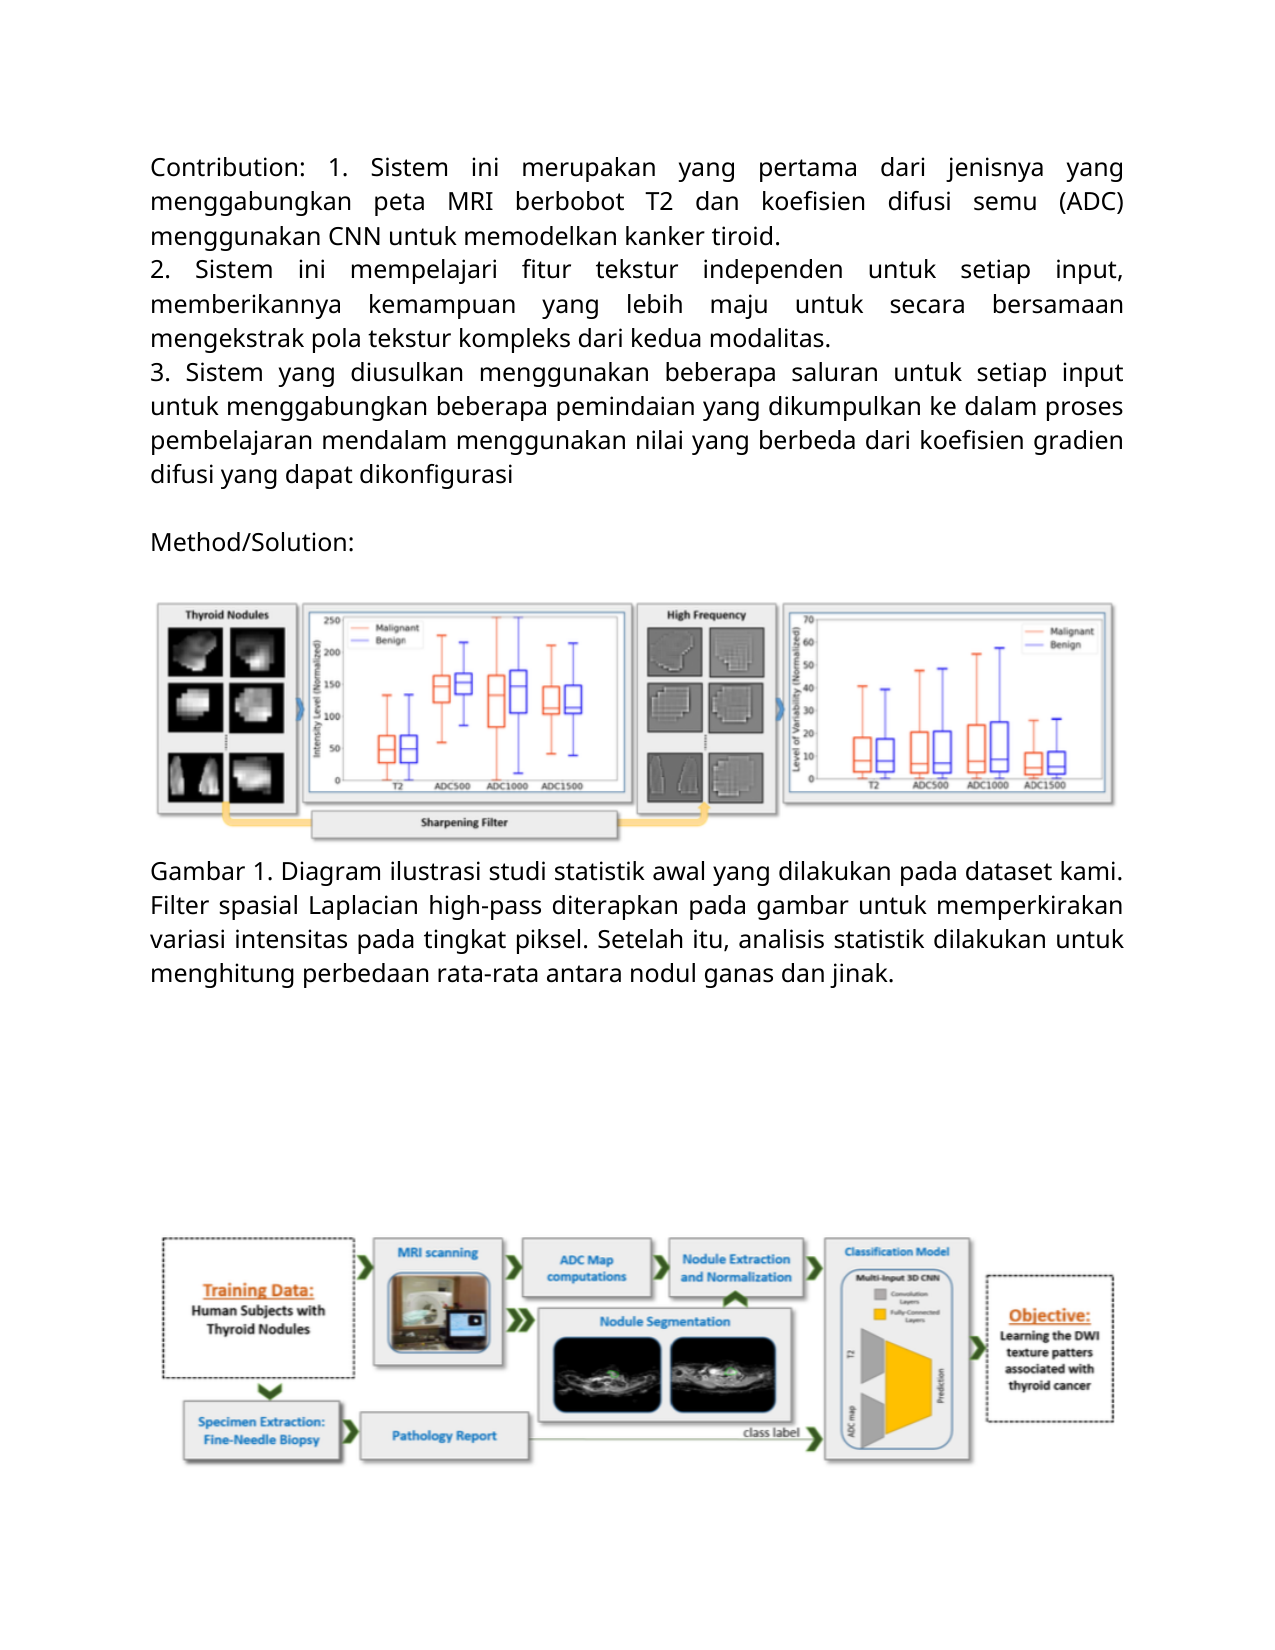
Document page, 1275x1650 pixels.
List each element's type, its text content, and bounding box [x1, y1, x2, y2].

text Contribution: 1. Sistem ini merupakan yang pertama dari jenisnya yang menggabungkan peta MRI berbobot T2 dan koefisien difusi semu (ADC) menggunakan CNN untuk memodelkan kanker tiroid. [150, 150, 1125, 252]
text Gambar 1. Diagram ilustrasi studi statistik awal yang dilakukan pada dataset kami. Filter spasial Laplacian high-pass diterapkan pada gambar untuk memperkirakan variasi intensitas pada tingkat piksel. Setelah itu, analisis statistik dilakukan untuk menghitung perbedaan rata-rata antara nodul ganas dan jinak. [150, 854, 1125, 990]
text Method/Solution: [150, 525, 1125, 559]
text 2. Sistem ini mempelajari fitur tekstur independen untuk setiap input, memberikannya kemampuan yang lebih maju untuk secara bersamaan mengekstrak pola tekstur kompleks dari kedua modalitas. [150, 252, 1125, 354]
picture [150, 592, 1125, 854]
text 3. Sistem yang diusulkan menggunakan beberapa saluran untuk setiap input untuk menggabungkan beberapa pemindaian yang dikumpulkan ke dalam proses pembelajaran mendalam menggunakan nilai yang berbeda dari koefisien gradien difusi yang dapat dikonfigurasi [150, 354, 1125, 491]
picture [150, 1228, 1125, 1477]
